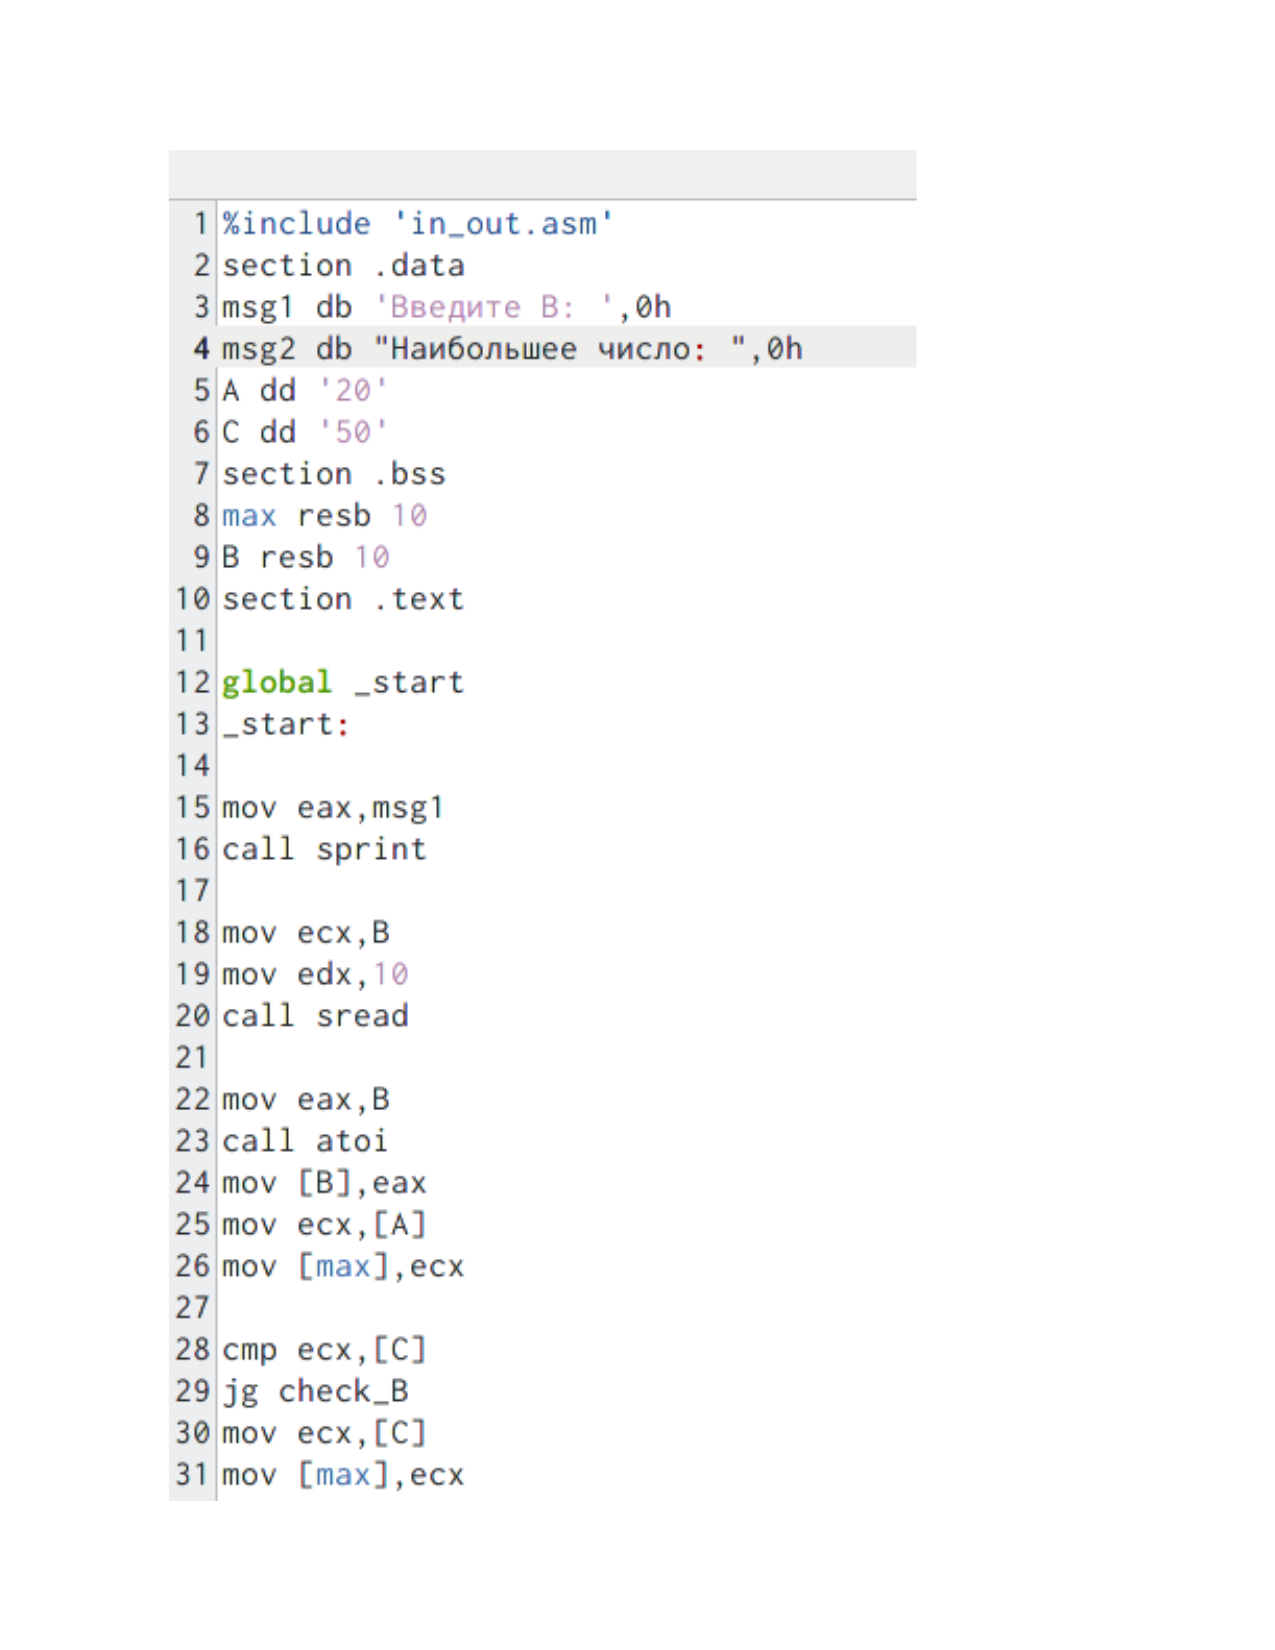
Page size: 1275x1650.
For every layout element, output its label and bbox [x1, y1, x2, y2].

picture [168, 150, 917, 1501]
